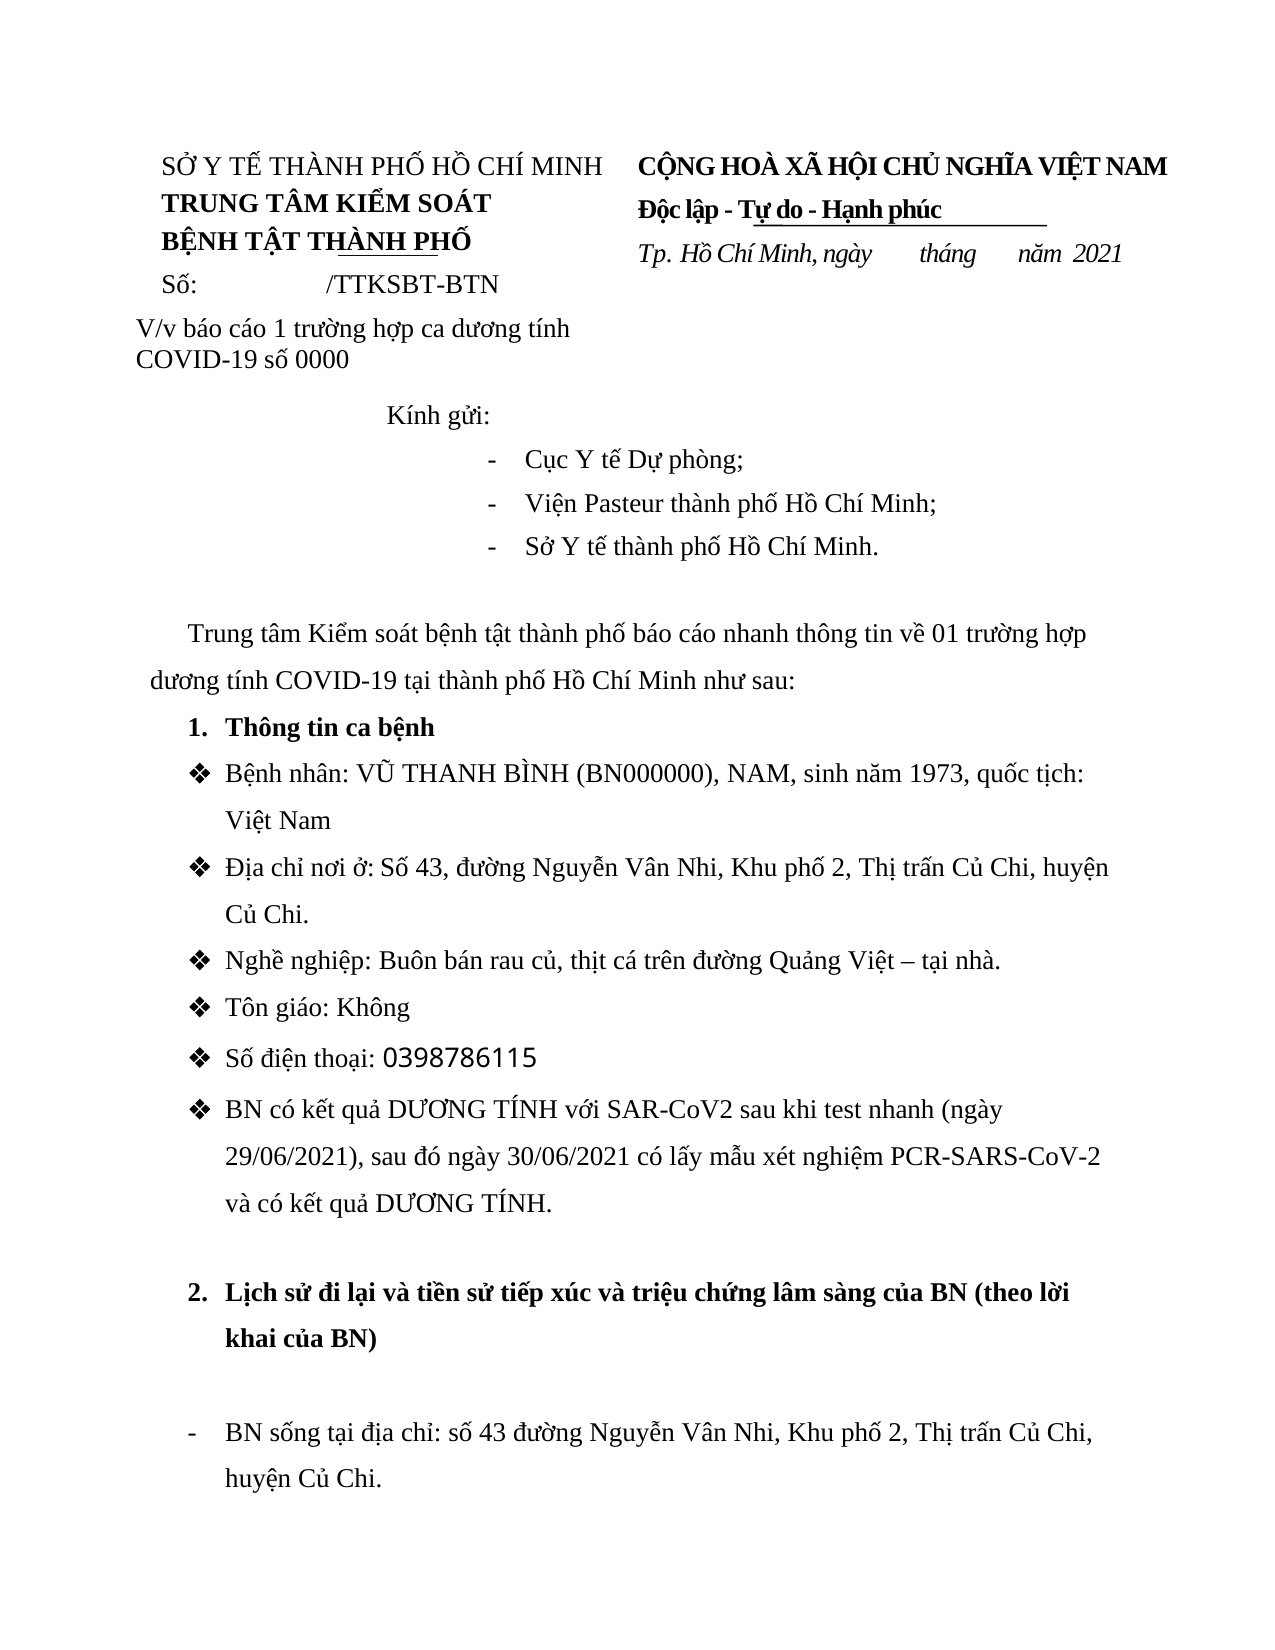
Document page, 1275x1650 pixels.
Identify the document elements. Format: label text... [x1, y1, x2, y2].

text Trung tâm Kiểm soát bệnh tật thành phố báo cáo nhanh thông tin về 01 trường hợp dương tính COVID-19 tại thành phố Hồ Chí Minh như sau: [150, 618, 1125, 695]
list BN sống tại địa chỉ: số 43 đường Nguyễn Vân Nhi, Khu phố 2, Thị trấn Củ Chi, huyện Củ Chi. [187, 1416, 1125, 1493]
text Kính gửi: [150, 399, 1125, 431]
list Thông tin ca bệnh [187, 711, 1125, 742]
table_header CỘNG HOÀ XÃ HỘI CHỦ NGHĨA VIỆT NAM Độc lập - Tự do - Hạnh phúc Tp. Hồ Chí Minh, ngày tháng năm 2021 [626, 150, 1179, 387]
list Lịch sử đi lại và tiền sử tiếp xúc và triệu chứng lâm sàng của BN (theo lời khai của BN) [187, 1276, 1125, 1353]
list Viện Pasteur thành phố Hồ Chí Minh; [487, 487, 1125, 518]
list BN có kết quả DƯƠNG TÍNH với SAR-CoV2 sau khi test nhanh (ngày 29/06/2021), sau đó ngày 30/06/2021 có lấy mẫu xét nghiệm PCR-SARS-CoV-2 và có kết quả DƯƠNG TÍNH. [187, 1093, 1125, 1218]
list Sở Y tế thành phố Hồ Chí Minh. [487, 530, 1125, 561]
list Số điện thoại: 0398786115 [187, 1038, 1125, 1075]
list Cục Y tế Dự phòng; [487, 443, 1125, 474]
list Bệnh nhân: VŨ THANH BÌNH (BN000000), NAM, sinh năm 1973, quốc tịch: Việt Nam [187, 758, 1125, 836]
list Địa chỉ nơi ở: Số 43, đường Nguyễn Vân Nhi, Khu phố 2, Thị trấn Củ Chi, huyện Củ Chi. [187, 851, 1125, 929]
table_header SỞ Y TẾ THÀNH PHỐ HỒ CHÍ MINH TRUNG TÂM KIỂM SOÁT BỆNH TẬT THÀNH PHỐ Số: /TTKSBT-BTN V/v báo cáo 1 trường hợp ca dương tính COVID-19 số 0000 [150, 150, 626, 387]
list Tôn giáo: Không [187, 991, 1125, 1023]
list Nghề nghiệp: Buôn bán rau củ, thịt cá trên đường Quảng Việt – tại nhà. [187, 944, 1125, 976]
